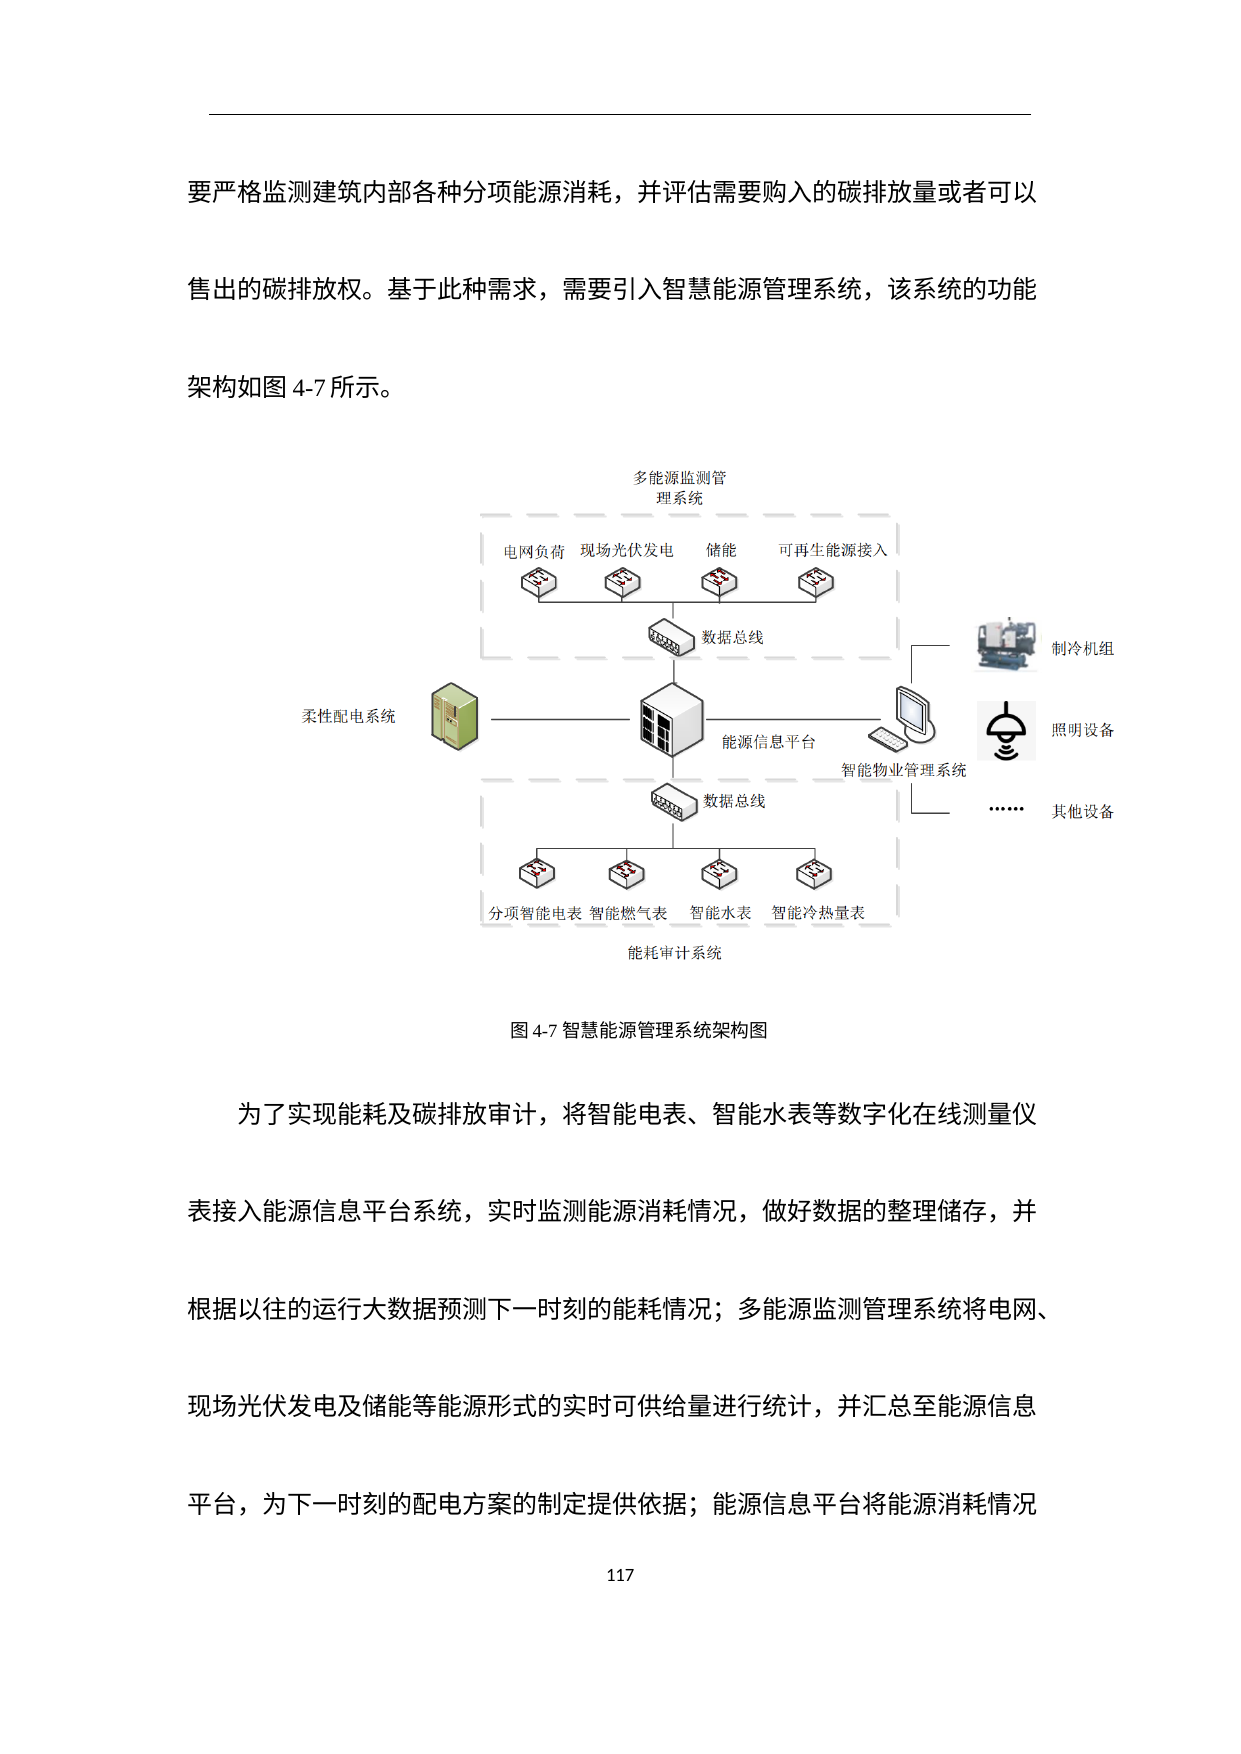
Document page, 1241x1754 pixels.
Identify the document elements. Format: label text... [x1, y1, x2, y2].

picture [252, 456, 1119, 977]
text 图4-7 智慧能源管理系统架构图 [187, 1013, 1053, 1045]
